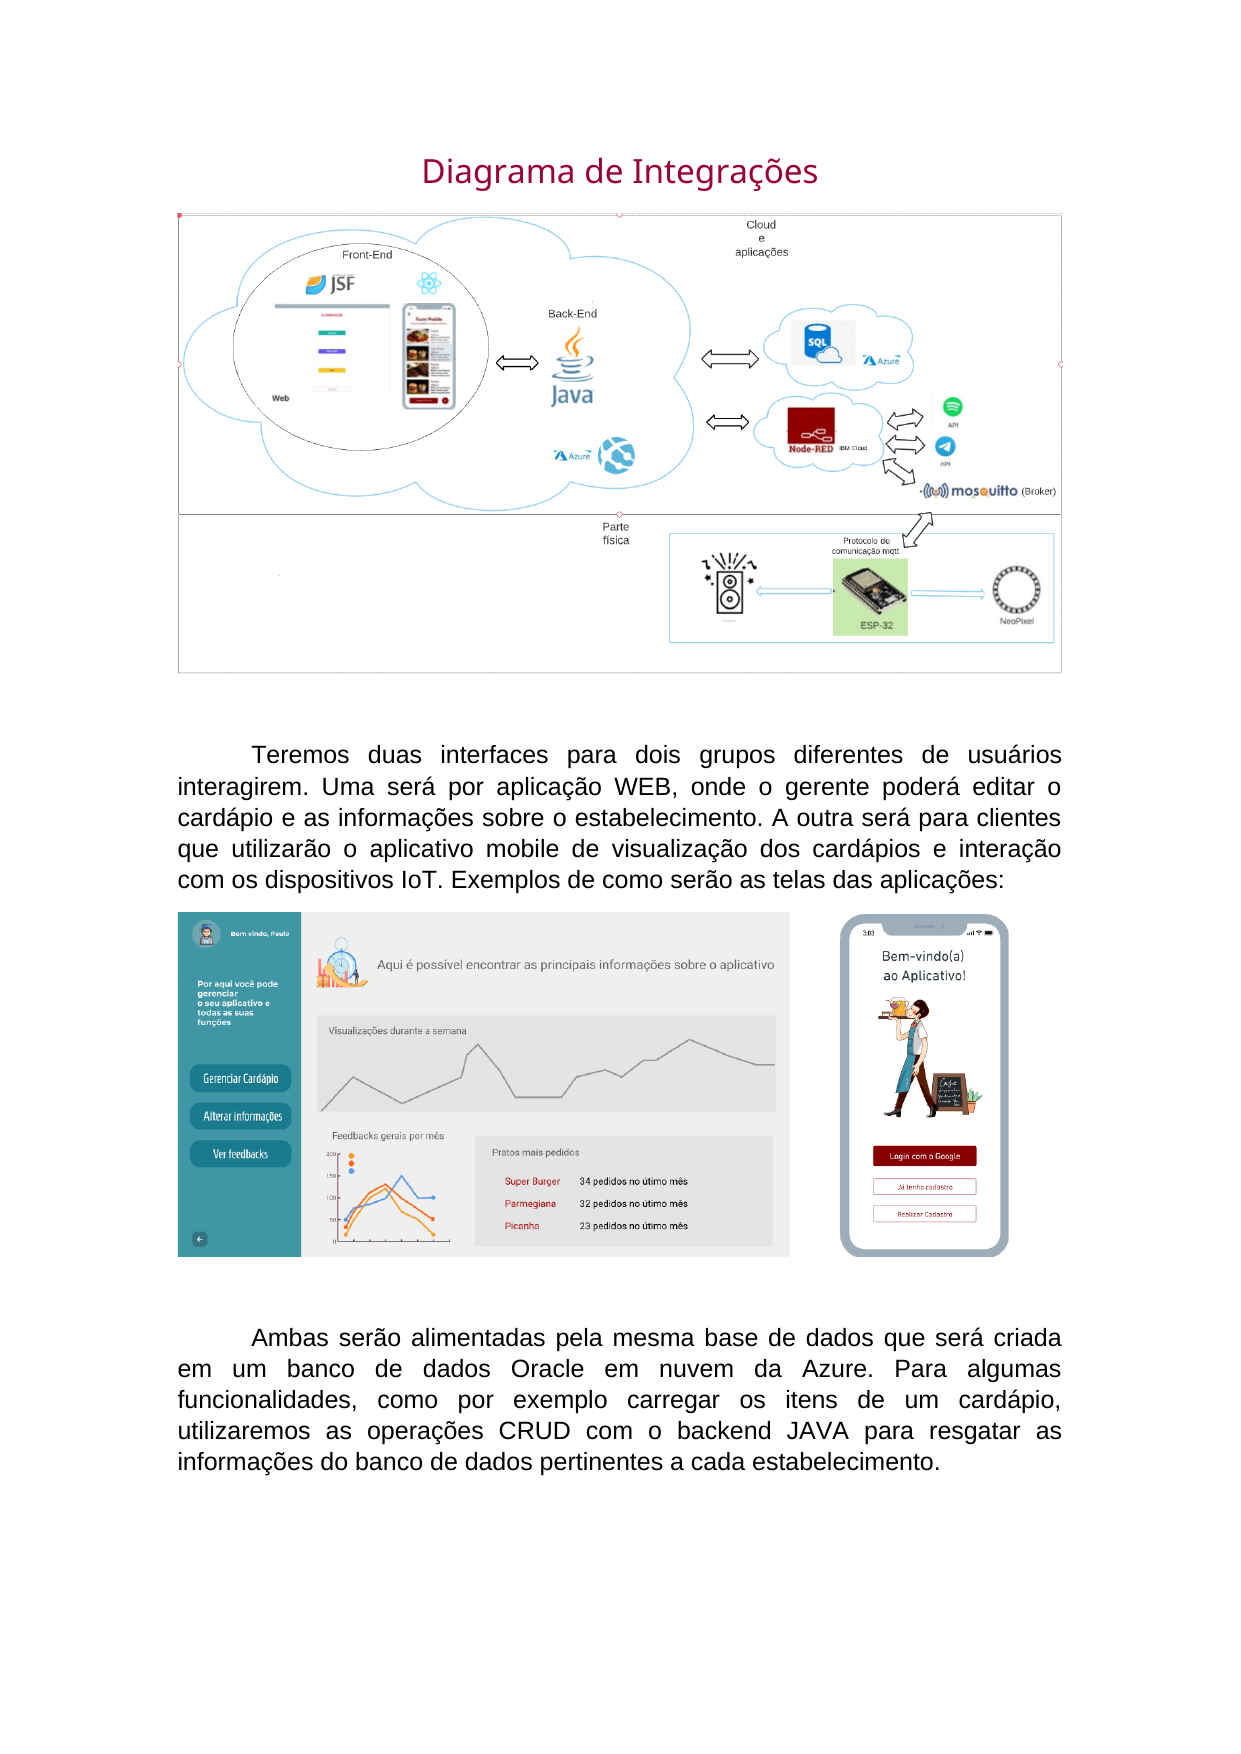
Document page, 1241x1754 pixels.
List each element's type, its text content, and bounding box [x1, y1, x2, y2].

text Teremos duas interfaces para dois grupos diferentes de usuários interagirem. Uma será por aplicação WEB, onde o gerente poderá editar o cardápio e as informações sobre o estabelecimento. A outra será para clientes que utilizarão o aplicativo mobile de visualização dos cardápios e interação com os dispositivos IoT. Exemplos de como serão as telas das aplicações: [177, 740, 1063, 893]
picture [177, 912, 790, 1257]
picture [177, 213, 1063, 674]
text Ambas serão alimentadas pela mesma base de dados que será criada em um banco de dados Oracle em nuvem da Azure. Para algumas funcionalidades, como por exemplo carregar os itens de um cardápio, utilizaremos as operações CRUD com o backend JAVA para resgatar as informações do banco de dados pertinentes a cada estabelecimento. [177, 1323, 1063, 1476]
text Diagrama de Integrações [177, 148, 1063, 193]
picture [838, 913, 1009, 1257]
